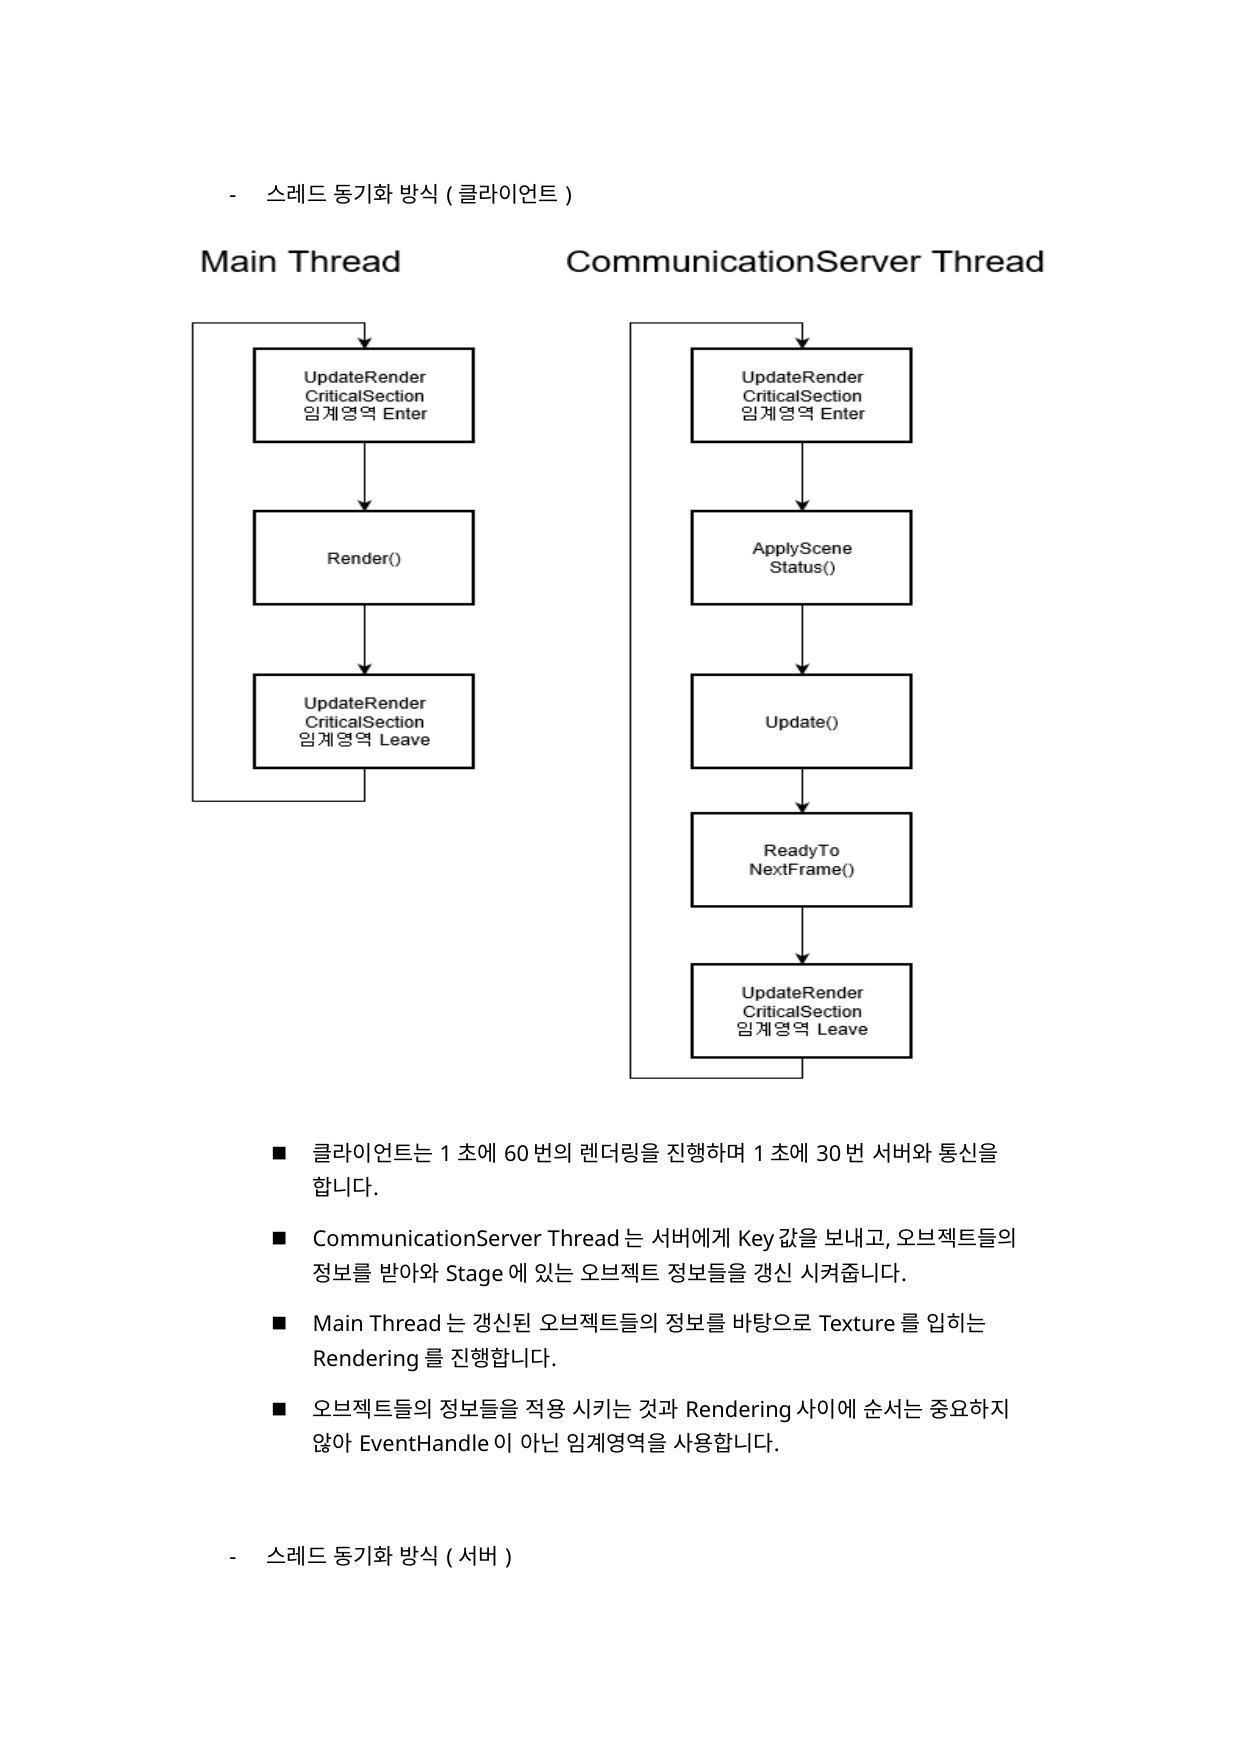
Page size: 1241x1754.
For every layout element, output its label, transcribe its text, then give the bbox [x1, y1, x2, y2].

list Main Thread는 갱신된 오브젝트들의 정보를 바탕으로 Texture를 입히는 Rendering를 진행합니다. [271, 1306, 1090, 1372]
picture [150, 228, 1077, 1118]
list 스레드 동기화 방식 ( 서버 ) [229, 1539, 1090, 1571]
list CommunicationServer Thread는 서버에게 Key값을 보내고, 오브젝트들의 정보를 받아와 Stage에 있는 오브젝트 정보들을 갱신 시켜줍니다. [271, 1221, 1090, 1287]
list 클라이언트는 1 초에 60번의 렌더링을 진행하며 1초에 30번 서버와 통신을 합니다. [271, 1136, 1090, 1202]
list 오브젝트들의 정보들을 적용 시키는 것과 Rendering사이에 순서는 중요하지 않아 EventHandle이 아닌 임계영역을 사용합니다. [271, 1392, 1090, 1520]
list 스레드 동기화 방식 ( 클라이언트 ) [229, 177, 1090, 209]
